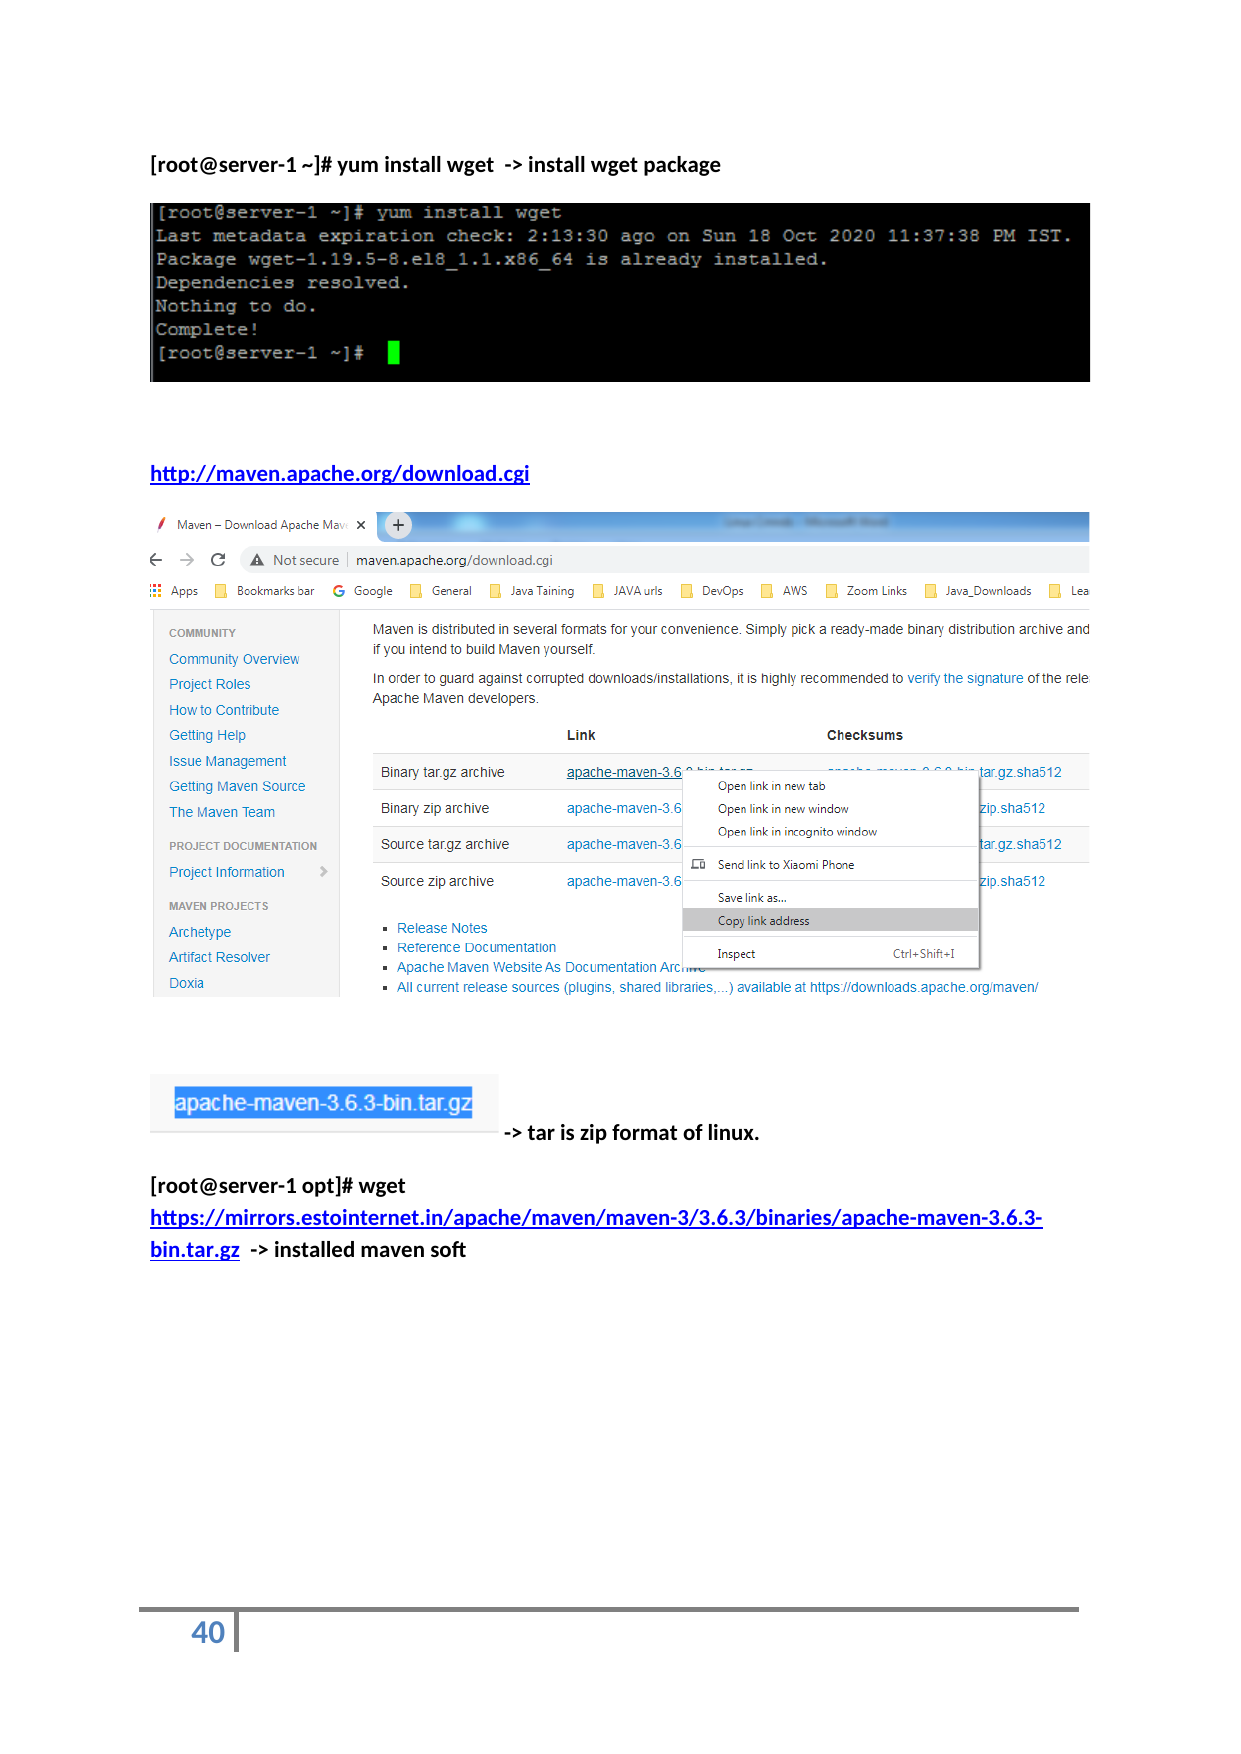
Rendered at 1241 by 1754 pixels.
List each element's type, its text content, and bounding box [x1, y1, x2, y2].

picture [150, 1074, 499, 1141]
text [root@server-1 ~]# yum install wget -> install wget package [150, 150, 1090, 178]
text [root@server-1 opt]# wget https://mirrors.estointernet.in/apache/maven/maven-3/3.6.3/binaries/apache-maven-3.6.3-bin.tar.gz -> installed maven soft [150, 1171, 1090, 1263]
picture [150, 203, 1091, 382]
text http://maven.apache.org/download.cgi [150, 459, 1090, 487]
picture [150, 512, 1090, 997]
